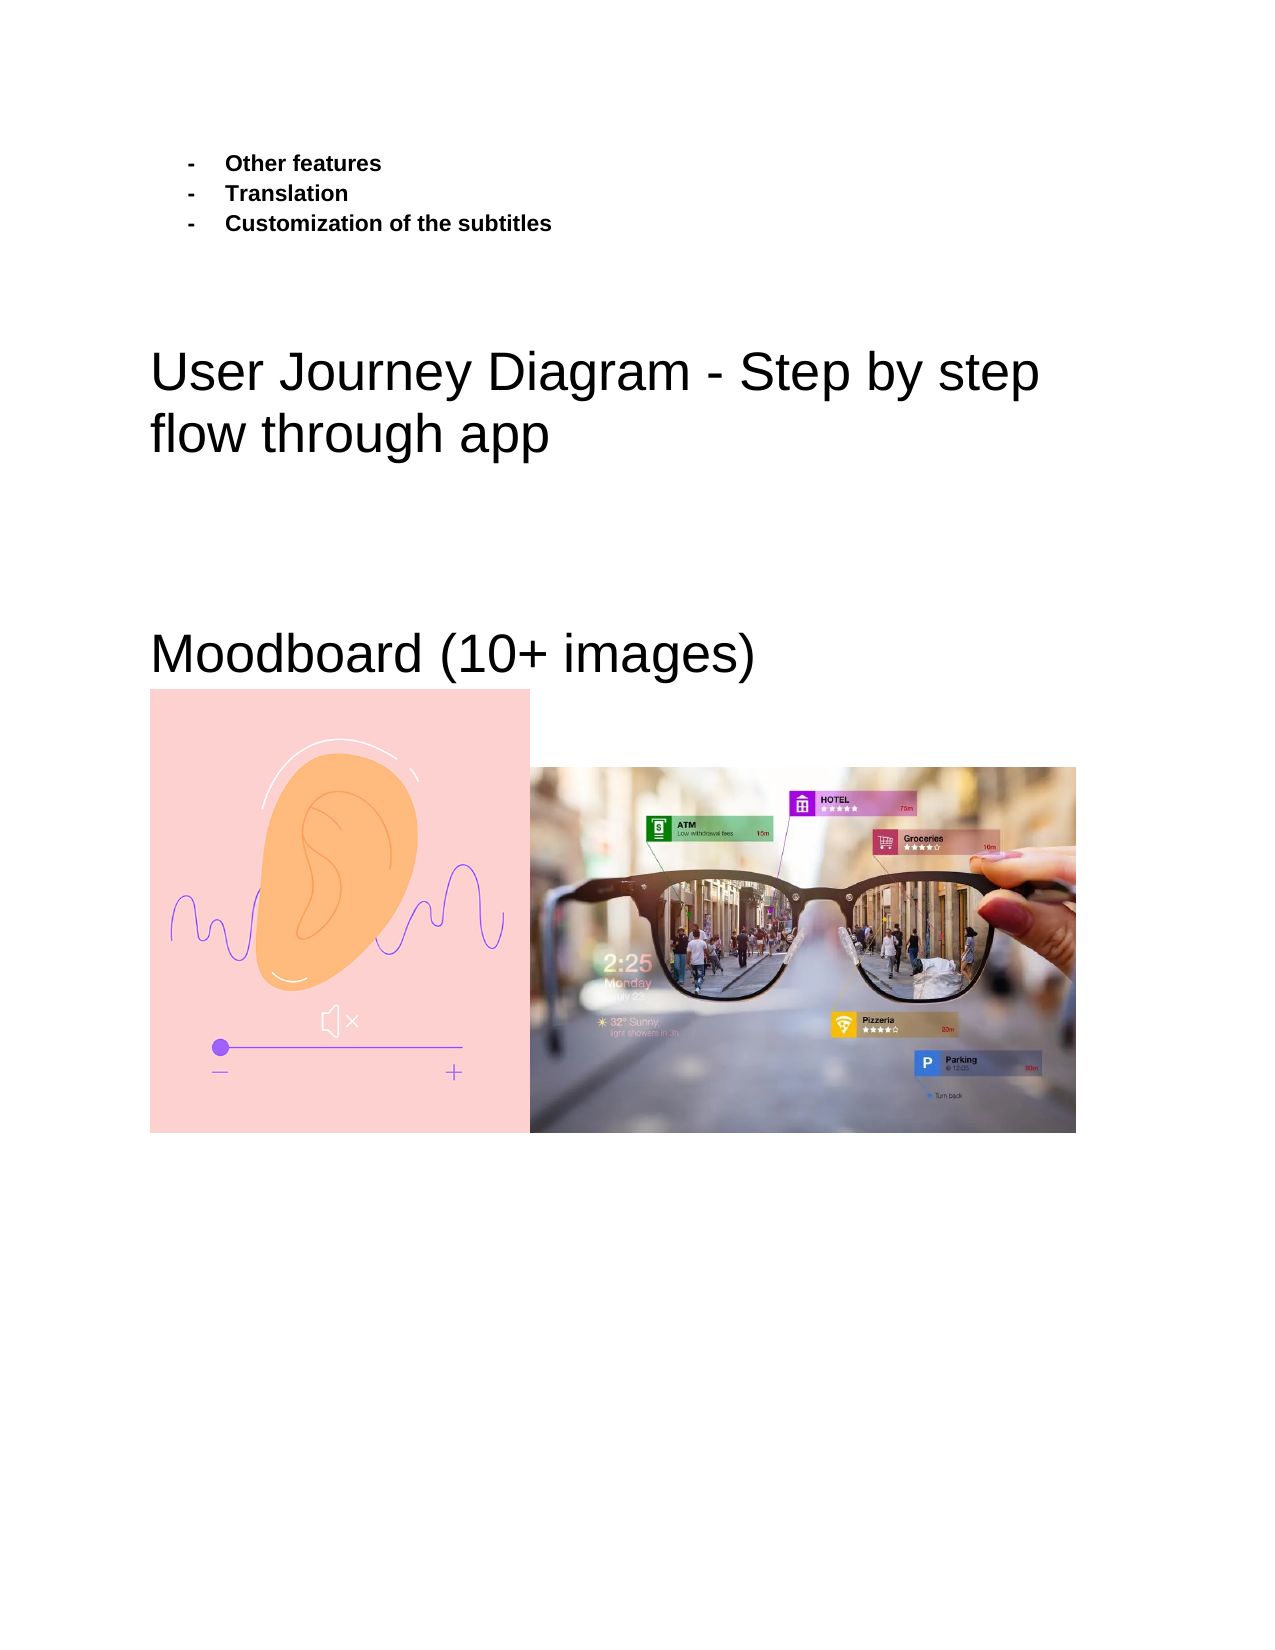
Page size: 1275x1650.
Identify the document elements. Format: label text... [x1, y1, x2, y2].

list Customization of the subtitles [187, 210, 1125, 237]
list Translation [187, 180, 1125, 207]
title Moodboard (10+ images) [150, 621, 1125, 683]
picture [150, 689, 1076, 1133]
list Other features [187, 150, 1125, 176]
title User Journey Diagram - Step by step flow through app [150, 339, 1125, 464]
